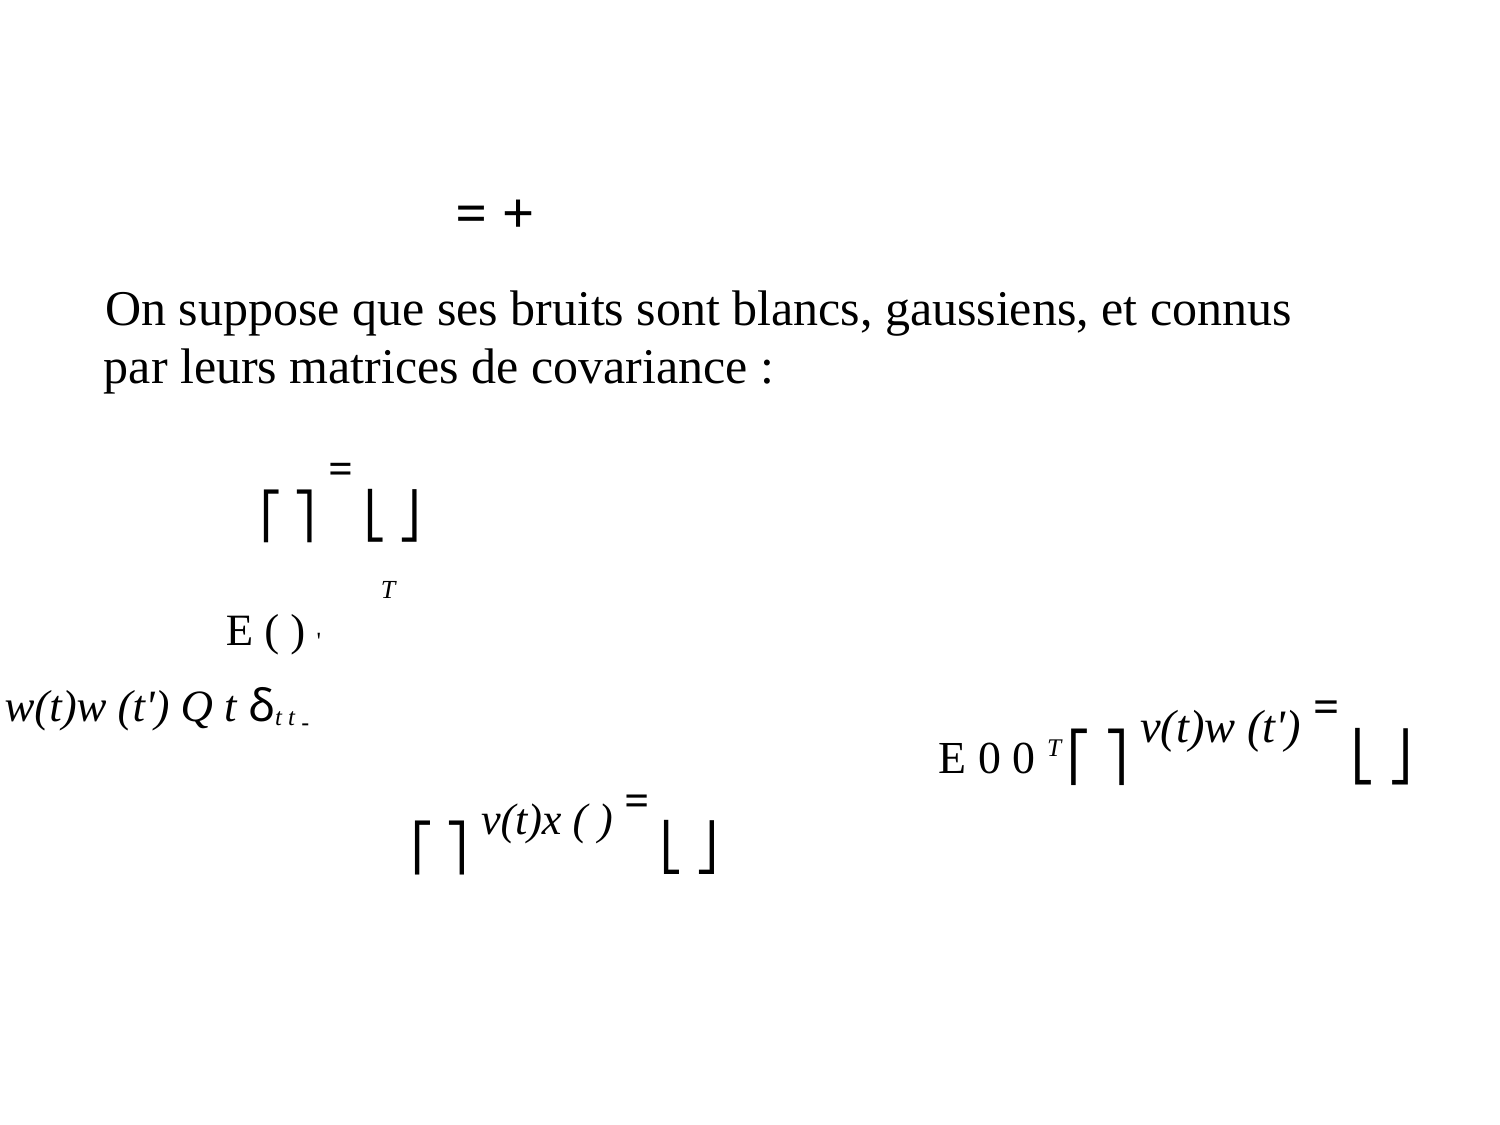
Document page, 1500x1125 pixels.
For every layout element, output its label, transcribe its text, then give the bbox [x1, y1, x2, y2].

text E ( ) ' [226, 604, 1500, 655]
text ⎡ ⎤ v(t)x ( ) = ⎣ ⎦ [4, 751, 718, 907]
text On suppose que ses bruits sont blancs, gaussiens, et connus par leurs matrices de covariance : [104, 280, 1343, 394]
text = + [456, 150, 1500, 265]
text ⎡ ⎤ = ⎣ ⎦ [260, 420, 1500, 574]
text T [381, 574, 1500, 604]
text E 0 0 T ⎡ ⎤ v(t)w (t') = ⎣ ⎦ [852, 655, 1498, 819]
text w(t)w (t') Q t δt t − [4, 655, 752, 747]
